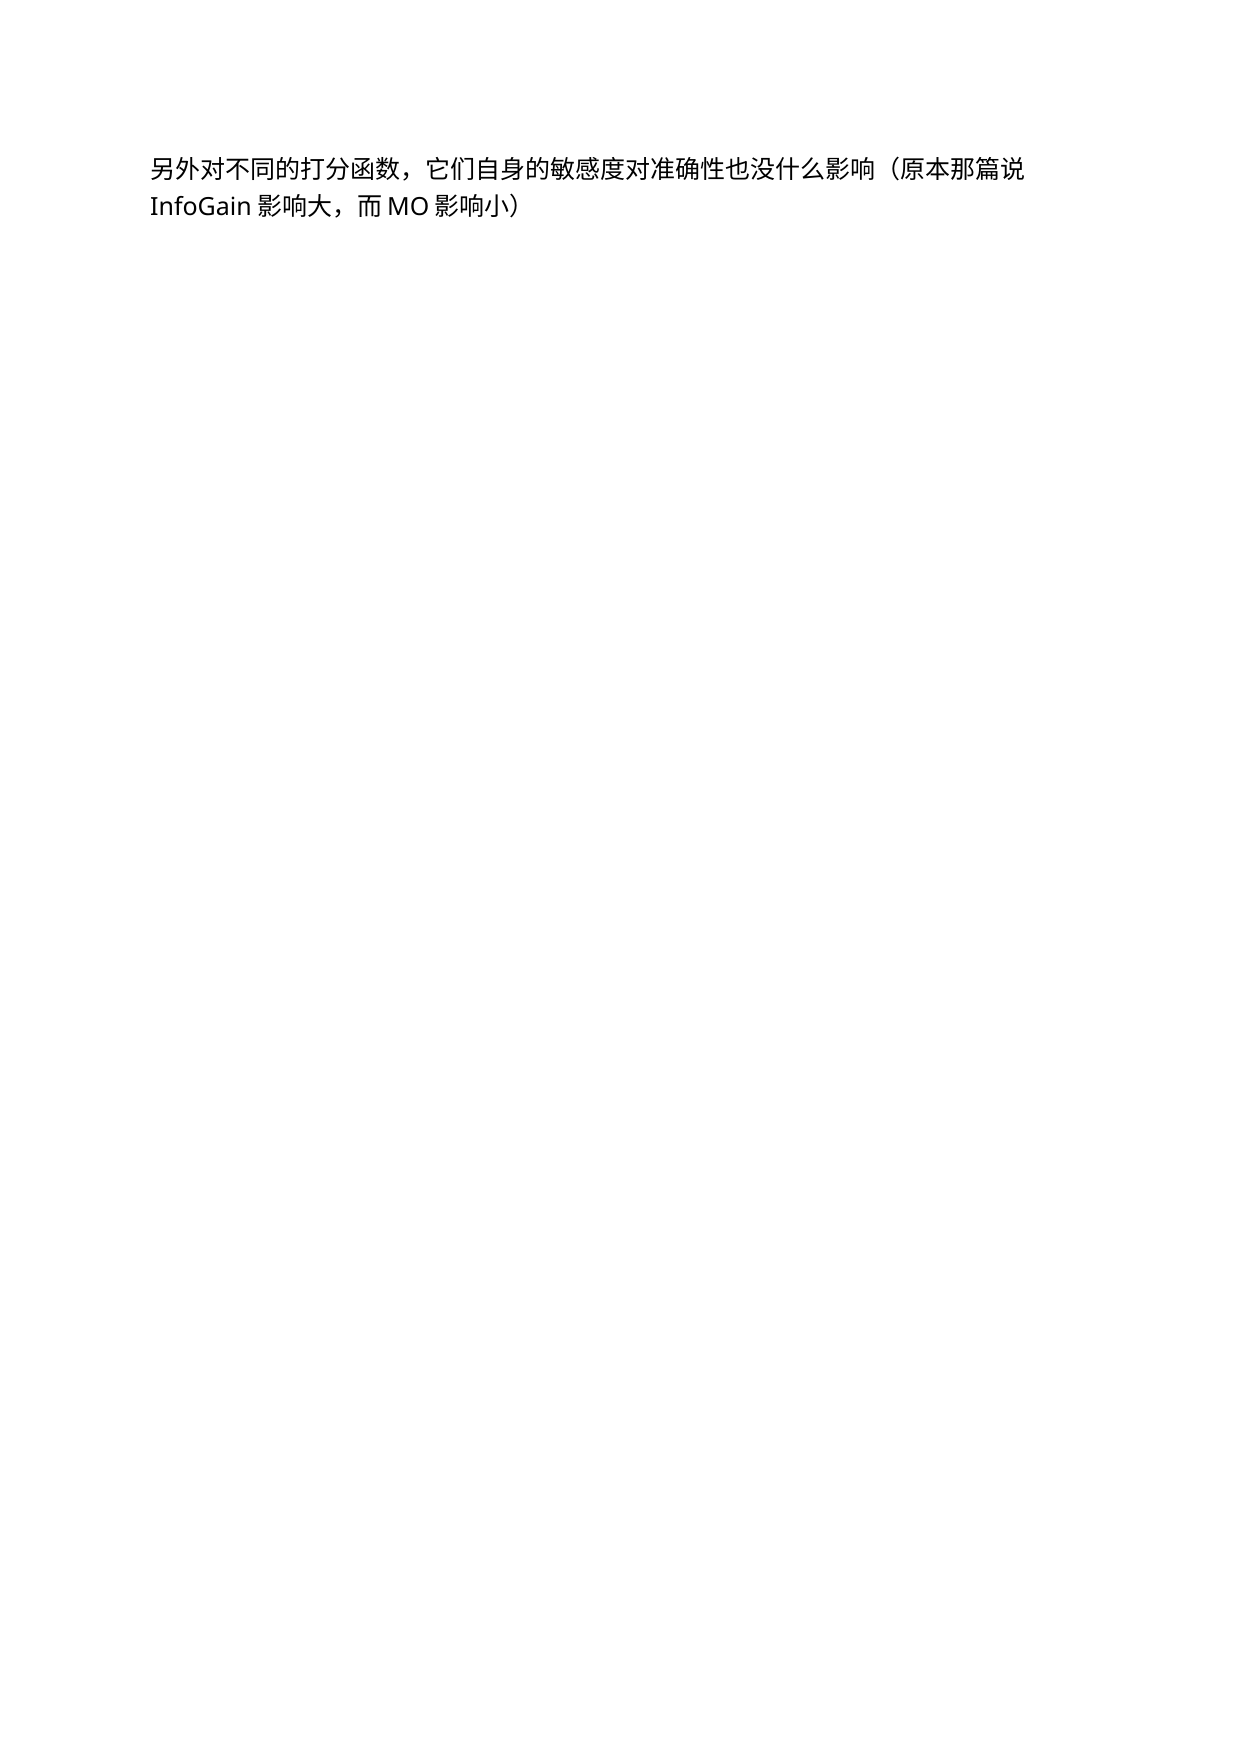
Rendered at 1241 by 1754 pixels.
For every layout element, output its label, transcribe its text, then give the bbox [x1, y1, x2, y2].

text 另外对不同的打分函数，它们自身的敏感度对准确性也没什么影响（原本那篇说InfoGain影响大，而MO影响小） [150, 150, 1090, 222]
